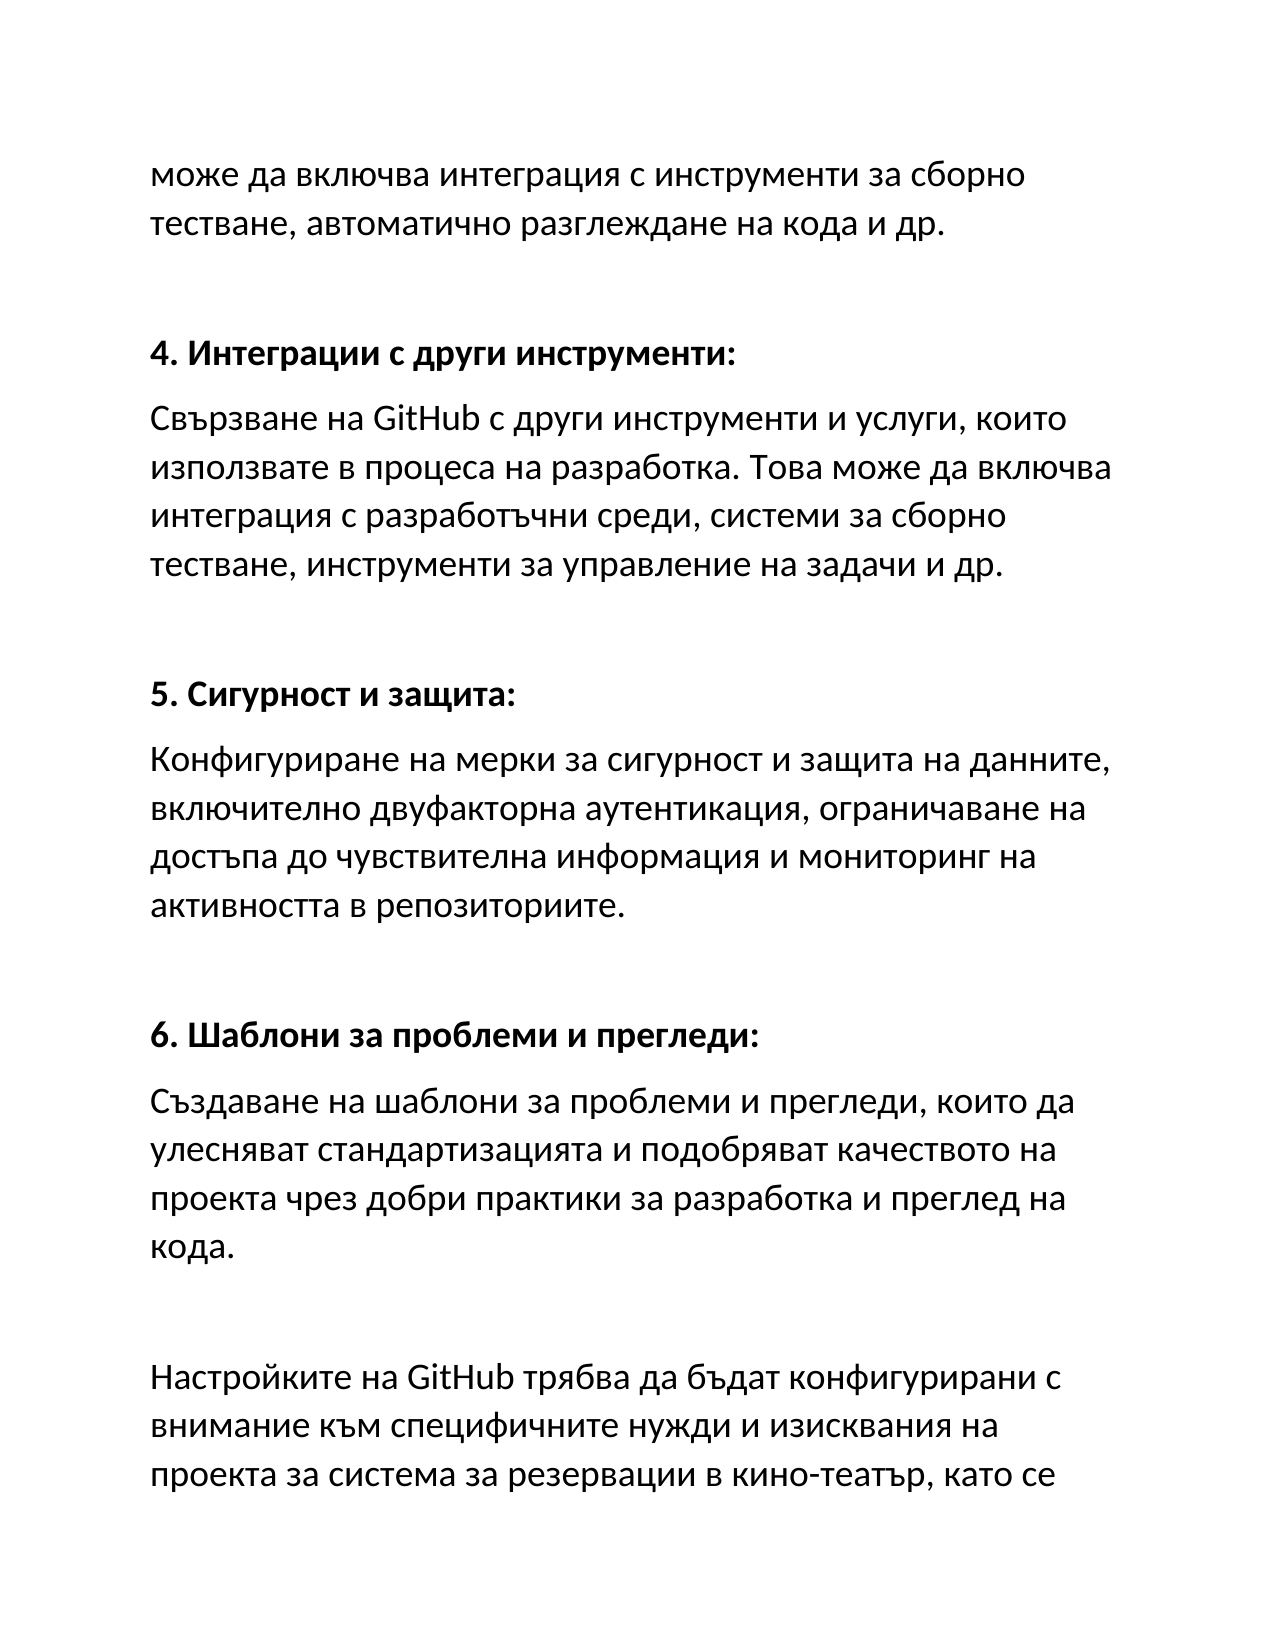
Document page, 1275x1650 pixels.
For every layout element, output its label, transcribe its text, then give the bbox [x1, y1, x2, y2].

text Създаване на шаблони за проблеми и прегледи, които да улесняват стандартизацията и подобряват качеството на проекта чрез добри практики за разработка и преглед на кода. [150, 1077, 1125, 1268]
text Конфигуриране на мерки за сигурност и защита на данните, включително двуфакторна аутентикация, ограничаване на достъпа до чувствителна информация и мониторинг на активността в репозиториите. [150, 735, 1125, 927]
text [150, 1353, 1125, 1496]
text 5. Сигурност и защита: [150, 670, 1125, 716]
text 6. Шаблони за проблеми и прегледи: [150, 1011, 1125, 1057]
text 4. Интеграции с други инструменти: [150, 329, 1125, 375]
text Свързване на GitHub с други инструменти и услуги, които използвате в процеса на разработка. Това може да включва интеграция с разработъчни среди, системи за сборно тестване, инструменти за управление на задачи и др. [150, 394, 1125, 586]
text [150, 150, 1125, 244]
